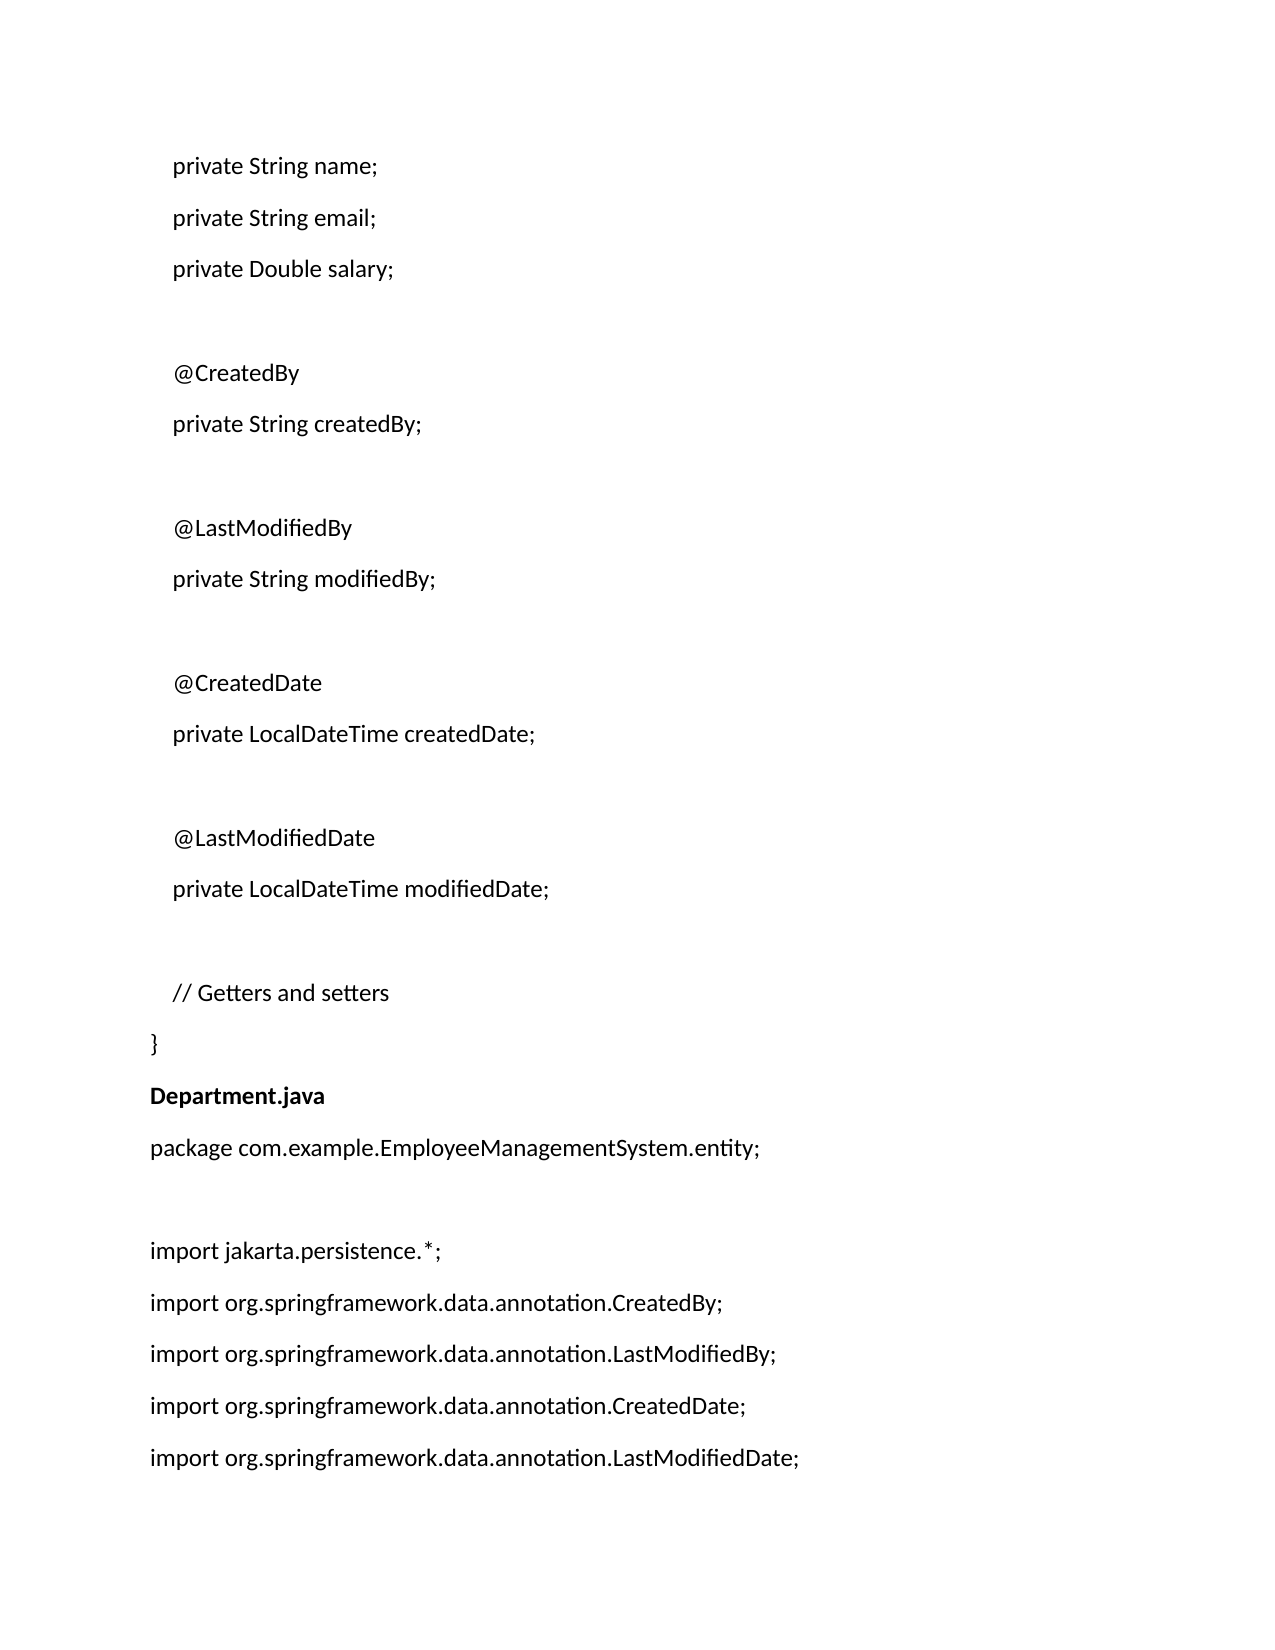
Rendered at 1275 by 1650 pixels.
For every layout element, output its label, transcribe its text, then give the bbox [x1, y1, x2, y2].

text private String name; [150, 150, 1125, 181]
text import org.springframework.data.annotation.CreatedBy; [150, 1287, 1125, 1317]
text private Double salary; [150, 253, 1125, 284]
text // Getters and setters [150, 977, 1125, 1007]
text private LocalDateTime modifiedDate; [150, 873, 1125, 904]
text private String createdBy; [150, 408, 1125, 439]
text Department.java [150, 1080, 1125, 1111]
text @CreatedDate [150, 667, 1125, 697]
text } [150, 1028, 1125, 1059]
text private String email; [150, 202, 1125, 232]
text package com.example.EmployeeManagementSystem.entity; [150, 1132, 1125, 1162]
text import org.springframework.data.annotation.LastModifiedDate; [150, 1442, 1125, 1472]
text private String modifiedBy; [150, 563, 1125, 594]
text import org.springframework.data.annotation.LastModifiedBy; [150, 1338, 1125, 1369]
text import org.springframework.data.annotation.CreatedDate; [150, 1390, 1125, 1421]
text import jakarta.persistence.*; [150, 1235, 1125, 1266]
text @LastModifiedDate [150, 822, 1125, 852]
text @CreatedBy [150, 357, 1125, 387]
text @LastModifiedBy [150, 512, 1125, 542]
text private LocalDateTime createdDate; [150, 718, 1125, 749]
